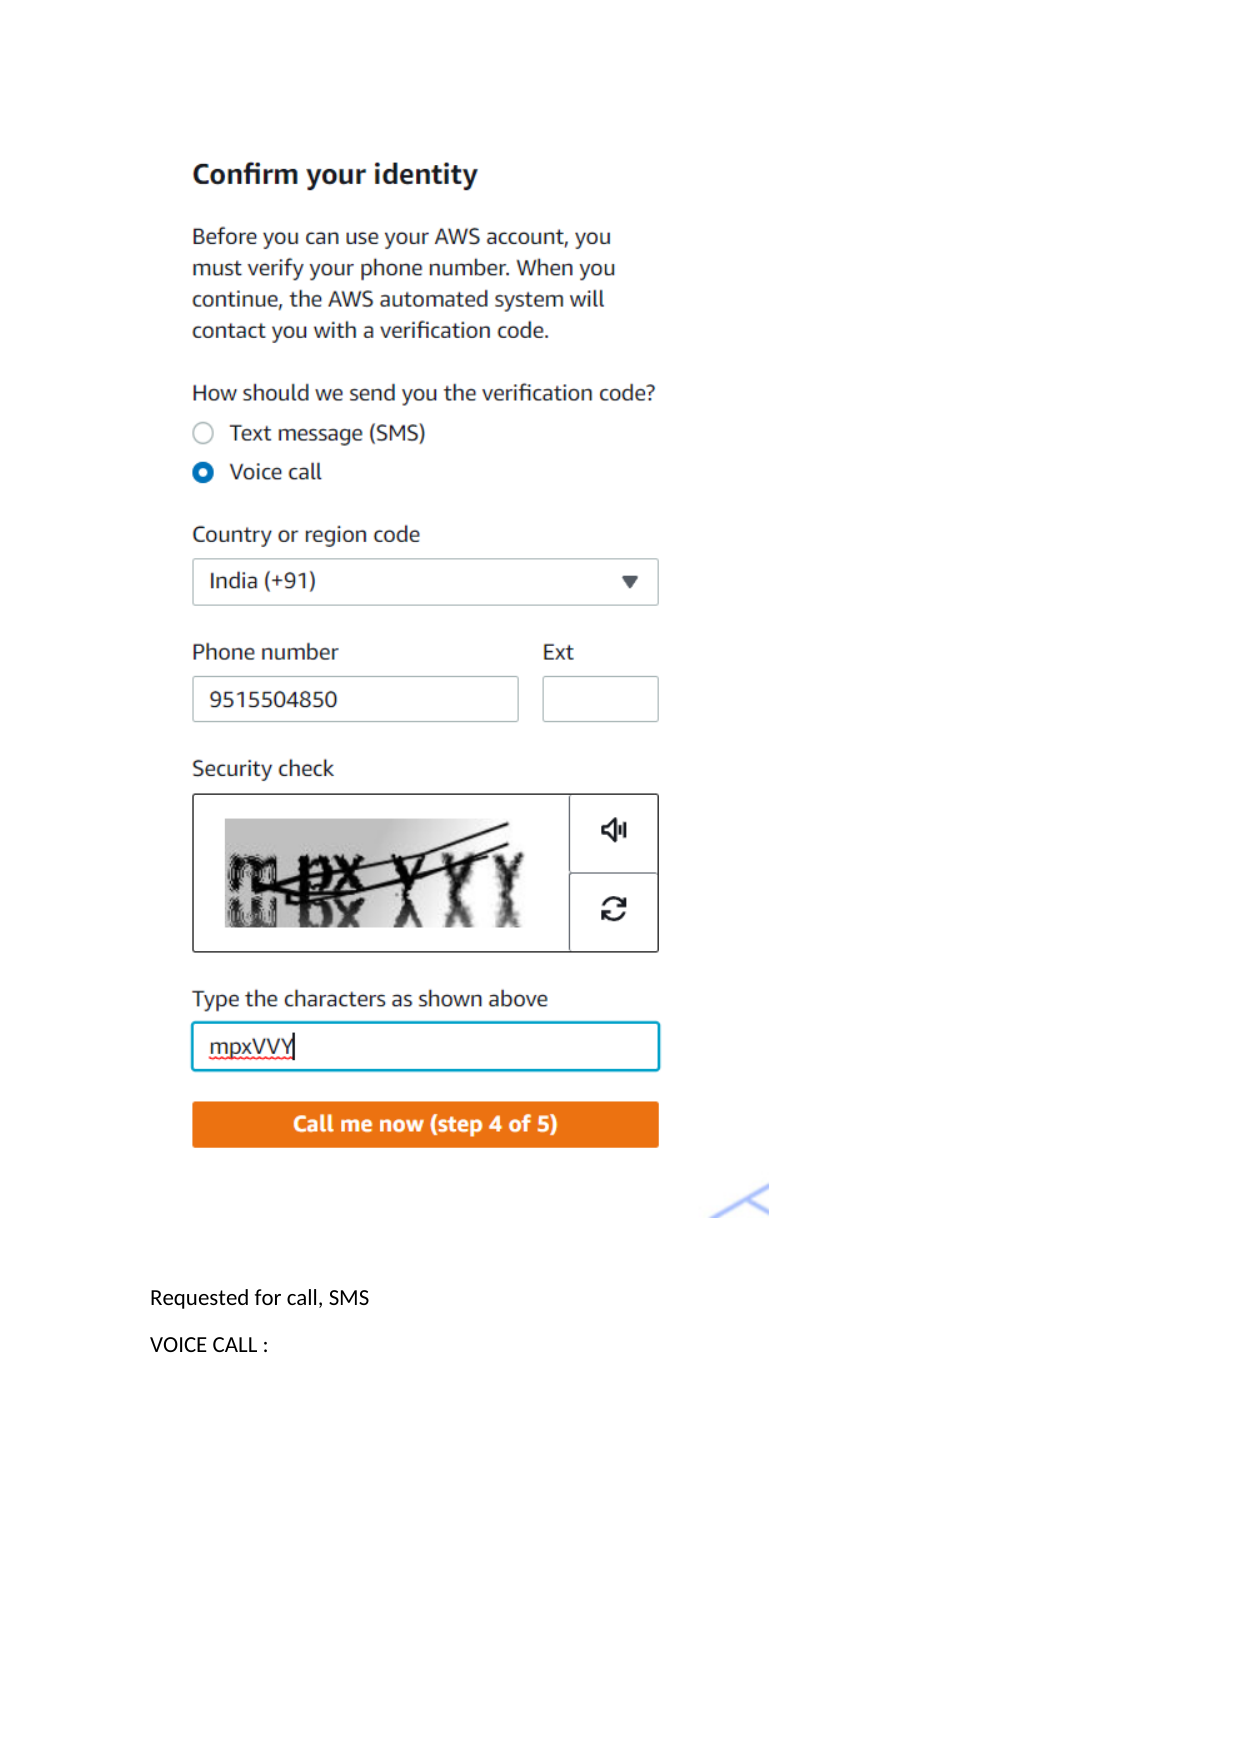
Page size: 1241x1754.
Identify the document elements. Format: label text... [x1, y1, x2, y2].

text Requested for call, SMS [150, 1283, 1090, 1311]
text VOICE CALL : [150, 1330, 1090, 1358]
picture [150, 150, 769, 1218]
